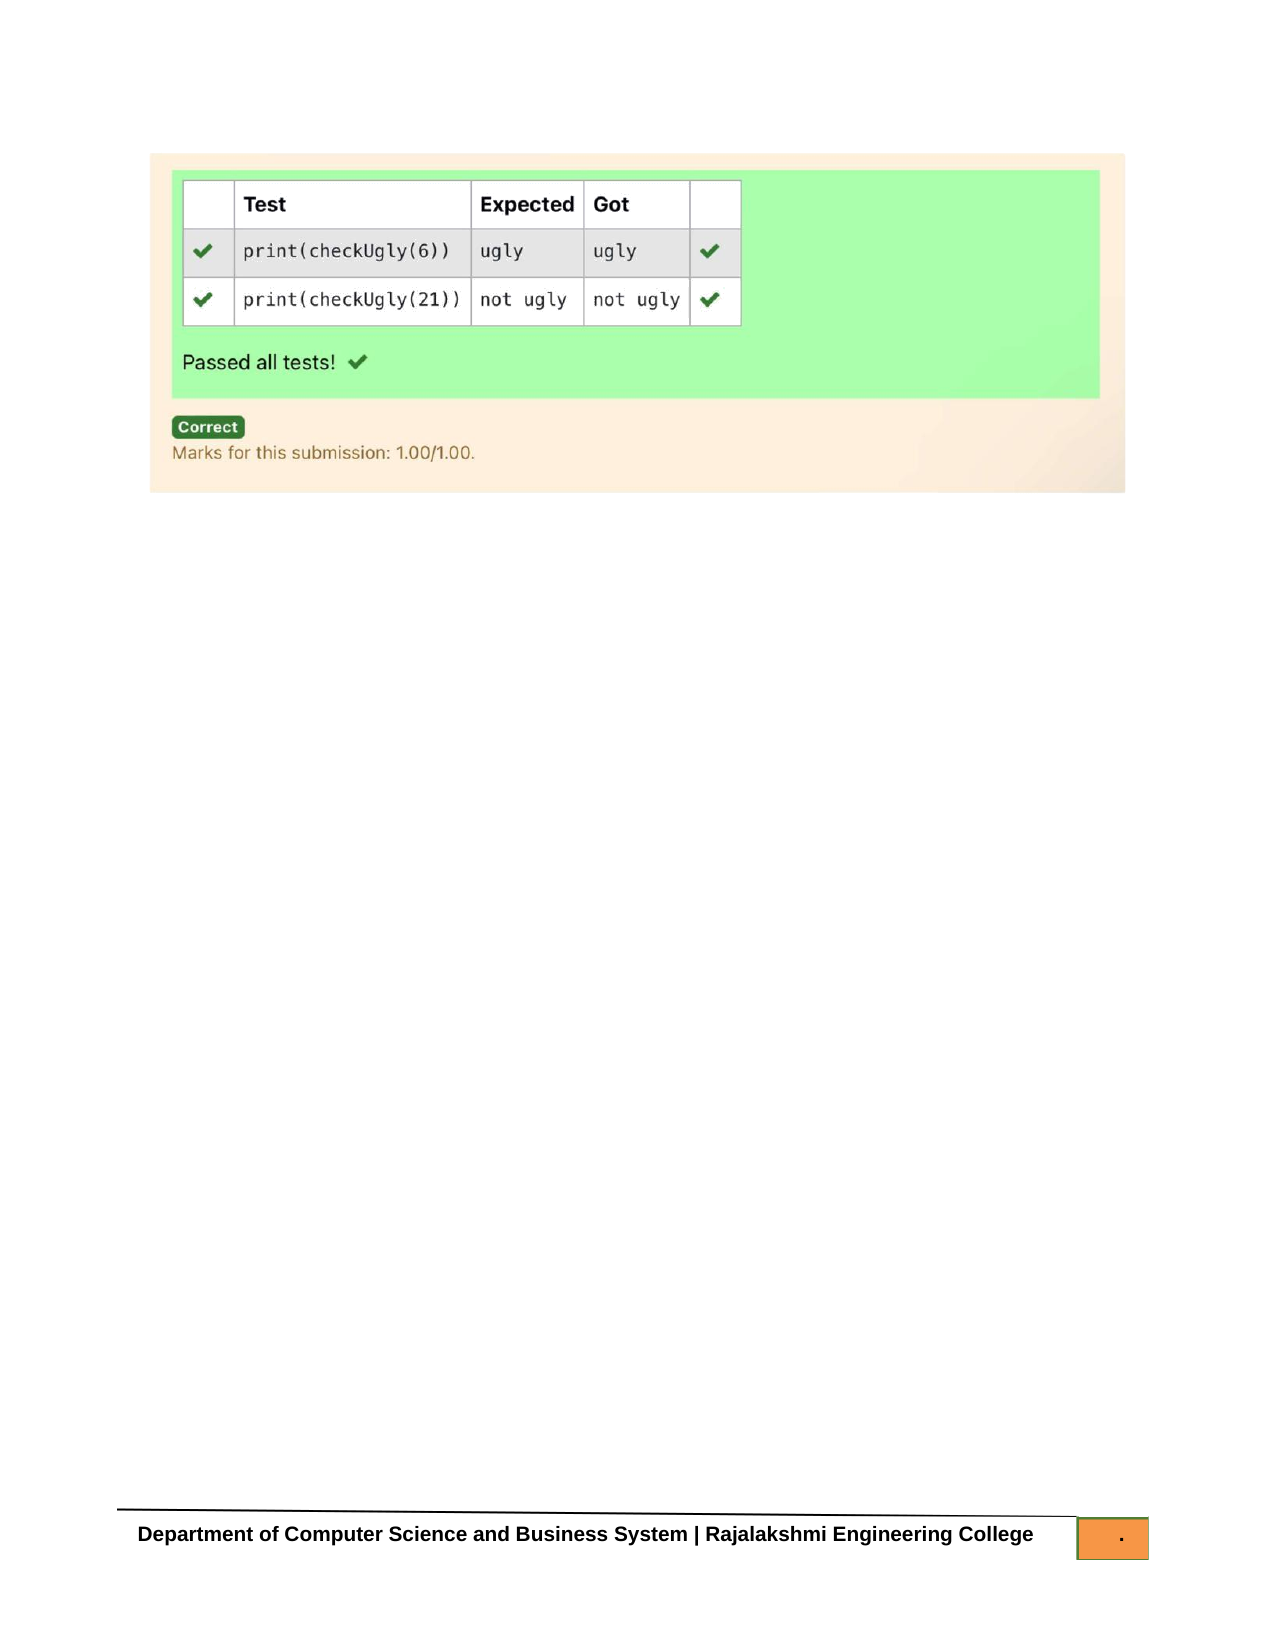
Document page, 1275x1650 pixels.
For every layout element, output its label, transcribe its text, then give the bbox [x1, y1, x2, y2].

picture [149, 149, 1126, 494]
picture [117, 1508, 1149, 1560]
text Department of Computer Science and Business System | Rajalakshmi Engineering College [137, 1522, 1073, 1546]
